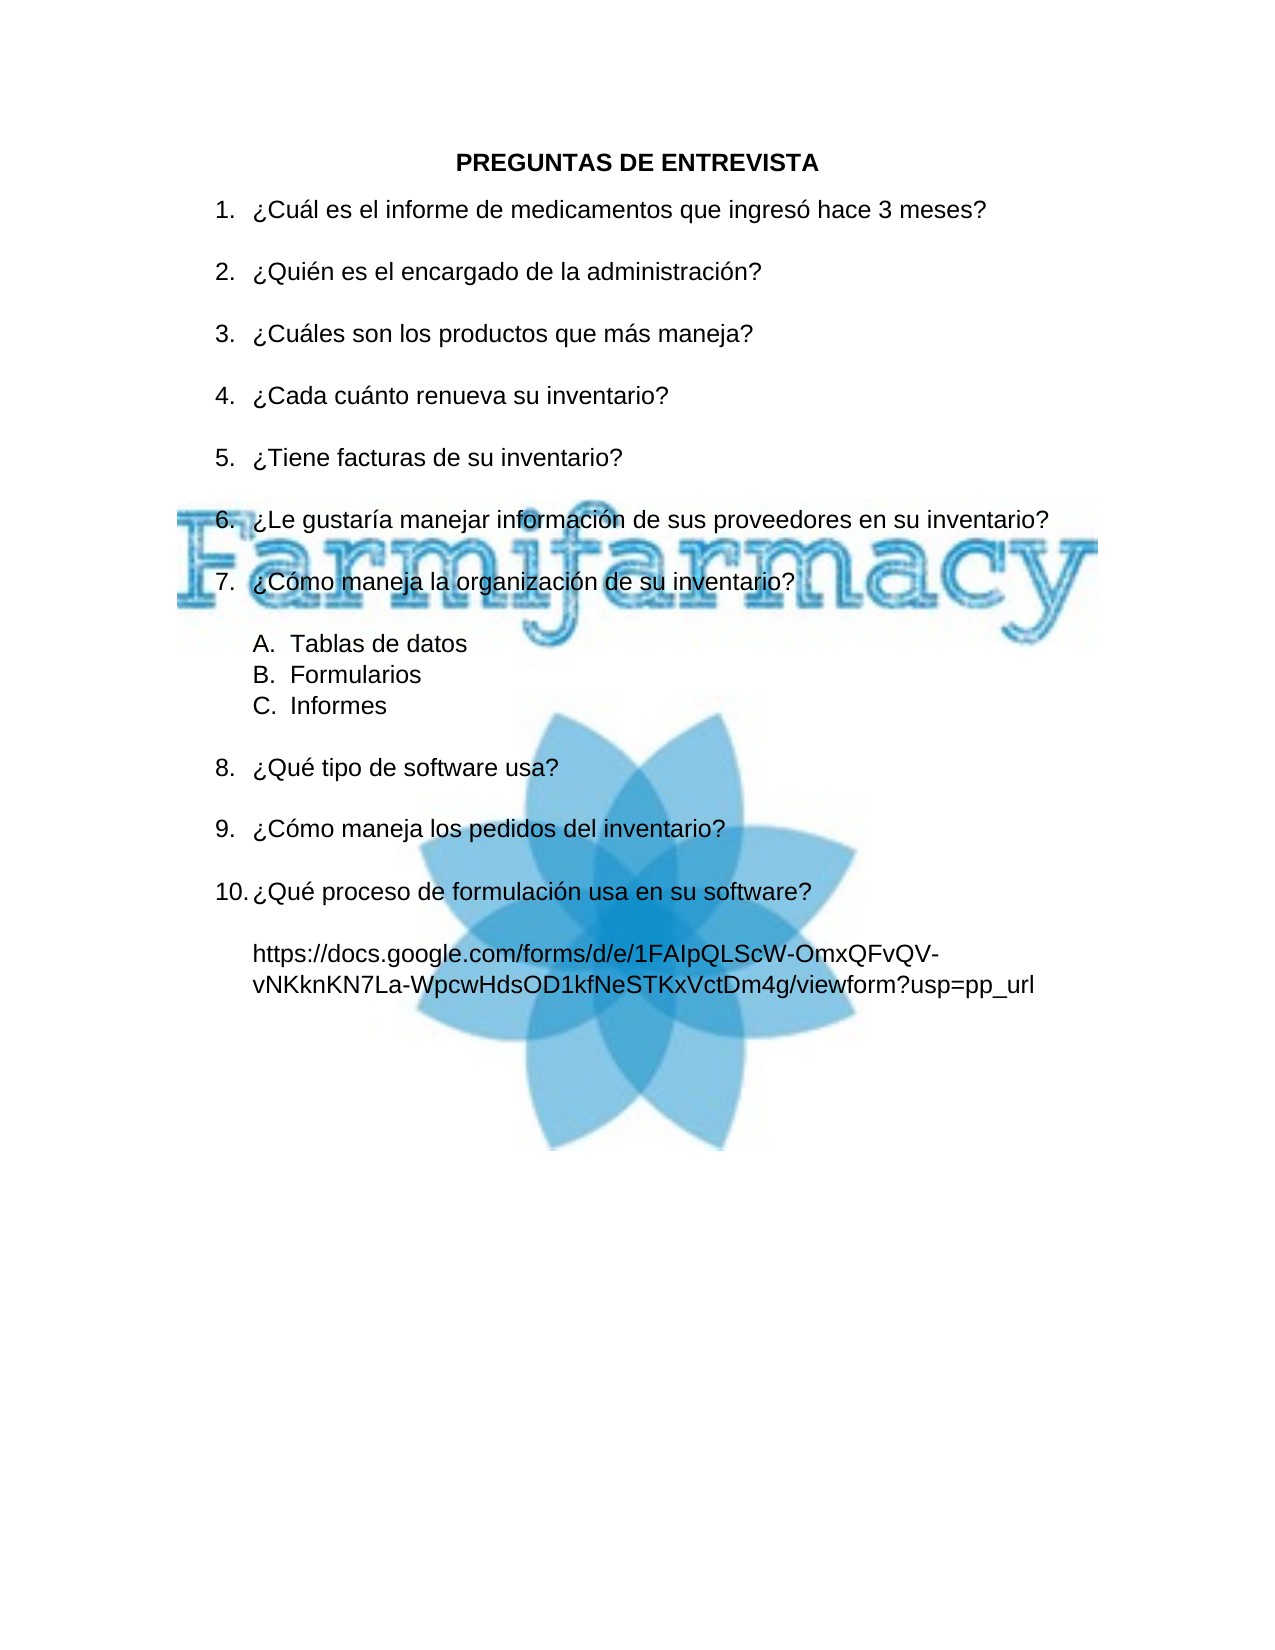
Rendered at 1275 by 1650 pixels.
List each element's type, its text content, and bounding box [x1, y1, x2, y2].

list ¿Cómo maneja la organización de su inventario? [215, 567, 1098, 596]
list Informes [252, 691, 1098, 720]
list ¿Qué tipo de software usa? [215, 753, 1098, 782]
list ¿Cuál es el informe de medicamentos que ingresó hace 3 meses? [215, 195, 1098, 224]
list Formularios [252, 660, 1098, 689]
list Tablas de datos [252, 629, 1098, 658]
list ¿Cada cuánto renueva su inventario? [215, 381, 1098, 409]
list ¿Quién es el encargado de la administración? [215, 257, 1098, 285]
list ¿Cómo maneja los pedidos del inventario? [215, 814, 1098, 843]
picture [177, 499, 1098, 1151]
list ¿Le gustaría manejar información de sus proveedores en su inventario? [215, 505, 1098, 534]
list ¿Qué proceso de formulación usa en su software? [215, 877, 1098, 905]
list ¿Tiene facturas de su inventario? [215, 443, 1098, 472]
text PREGUNTAS DE ENTREVISTA [177, 148, 1098, 176]
list https://docs.google.com/forms/d/e/1FAIpQLScW-OmxQFvQV-vNKknKN7La-WpcwHdsOD1kfNeSTKxVctDm4g/viewform?usp=pp_url [252, 939, 1098, 998]
list ¿Cuáles son los productos que más maneja? [215, 319, 1098, 347]
